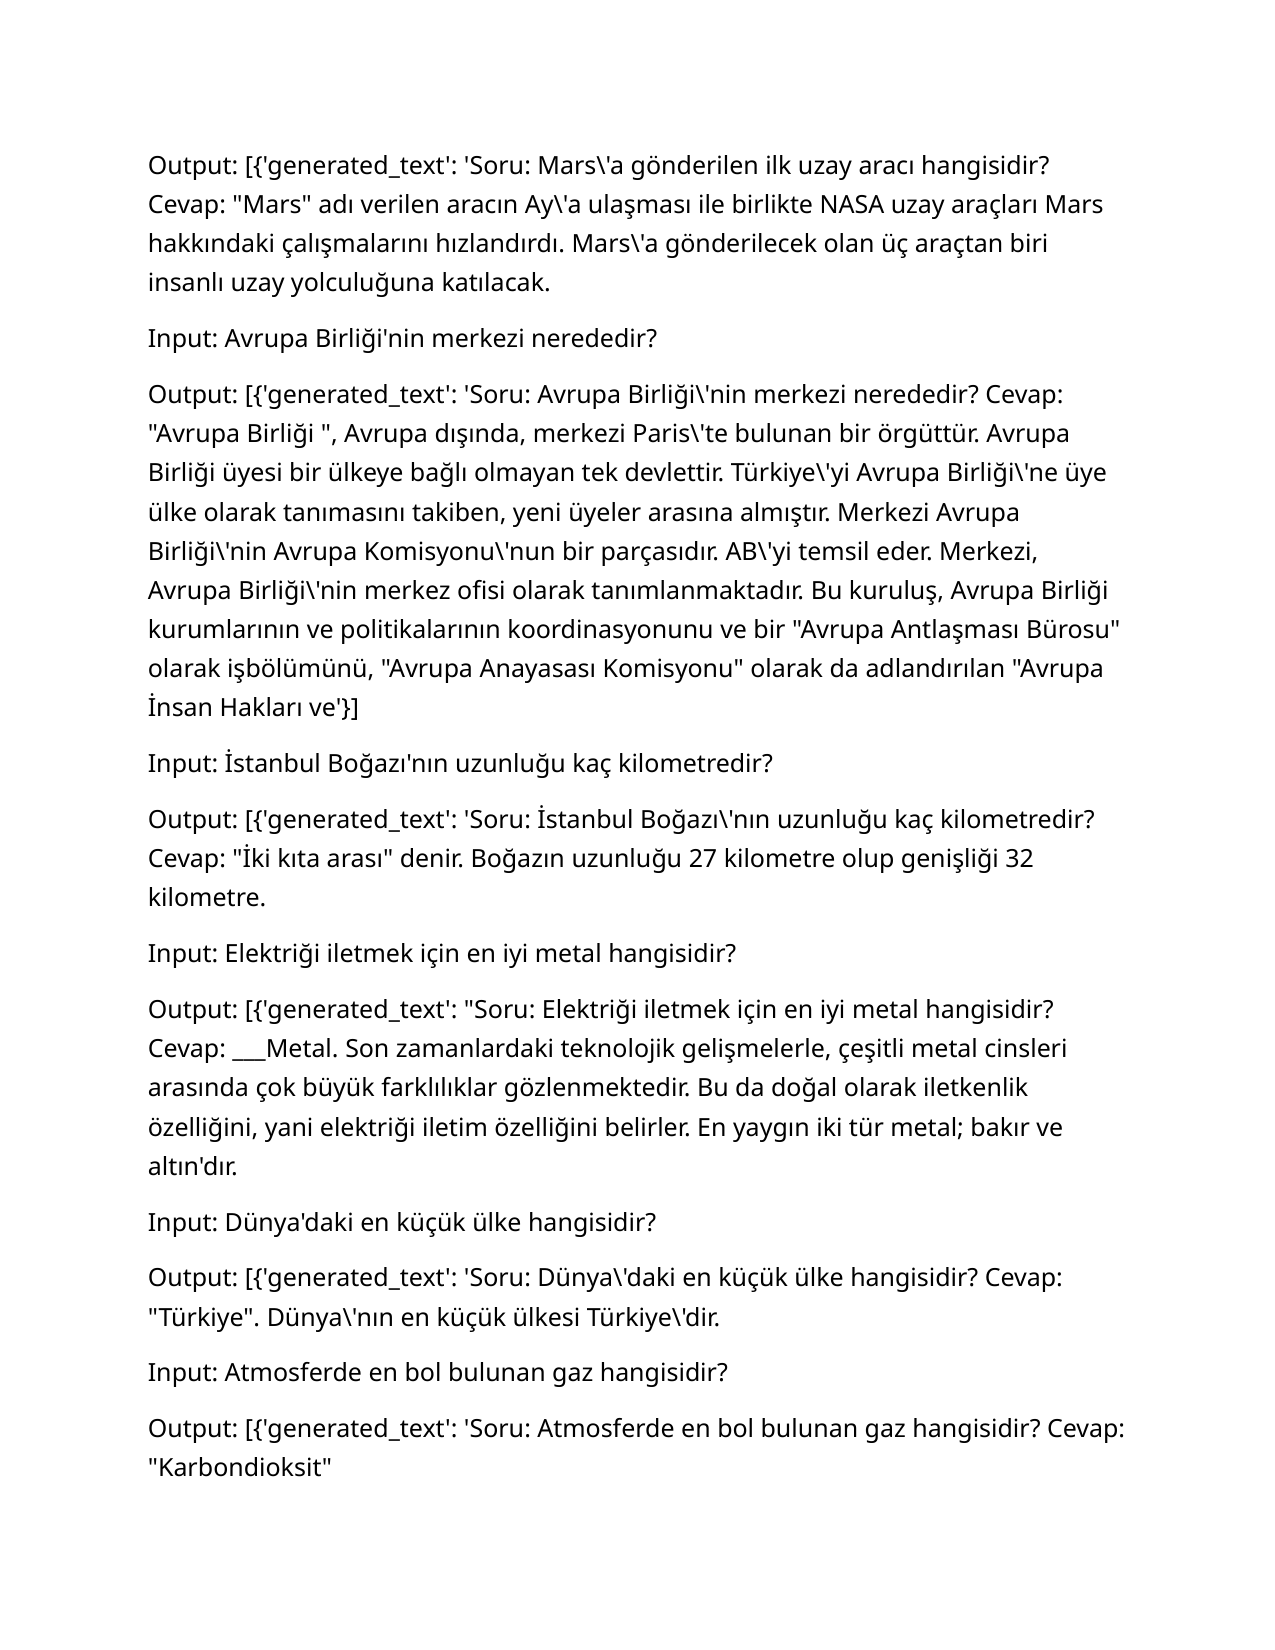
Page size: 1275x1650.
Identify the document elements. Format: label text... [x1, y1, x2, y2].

text Output: [{'generated_text': 'Soru: Avrupa Birliği\'nin merkezi nerededir? Cevap: "Avrupa Birliği ", Avrupa dışında, merkezi Paris\'te bulunan bir örgüttür. Avrupa Birliği üyesi bir ülkeye bağlı olmayan tek devlettir. Türkiye\'yi Avrupa Birliği\'ne üye ülke olarak tanımasını takiben, yeni üyeler arasına almıştır. Merkezi Avrupa Birliği\'nin Avrupa Komisyonu\'nun bir parçasıdır. AB\'yi temsil eder. Merkezi, Avrupa Birliği\'nin merkez ofisi olarak tanımlanmaktadır. Bu kuruluş, Avrupa Birliği kurumlarının ve politikalarının koordinasyonunu ve bir "Avrupa Antlaşması Bürosu" olarak işbölümünü, "Avrupa Anayasası Komisyonu" olarak da adlandırılan "Avrupa İnsan Hakları ve'}] [148, 377, 1127, 724]
text Input: Dünya'daki en küçük ülke hangisidir? [148, 1204, 1127, 1238]
text Input: Atmosferde en bol bulunan gaz hangisidir? [148, 1355, 1127, 1389]
text Input: Elektriği iletmek için en iyi metal hangisidir? [148, 936, 1127, 970]
text Input: Avrupa Birliği'nin merkezi nerededir? [148, 321, 1127, 355]
text Output: [{'generated_text': 'Soru: Atmosferde en bol bulunan gaz hangisidir? Cevap: "Karbondioksit" [148, 1411, 1127, 1484]
text Output: [{'generated_text': 'Soru: İstanbul Boğazı\'nın uzunluğu kaç kilometredir? Cevap: "İki kıta arası" denir. Boğazın uzunluğu 27 kilometre olup genişliği 32 kilometre. [148, 802, 1127, 914]
text Output: [{'generated_text': 'Soru: Mars\'a gönderilen ilk uzay aracı hangisidir? Cevap: "Mars" adı verilen aracın Ay\'a ulaşması ile birlikte NASA uzay araçları Mars hakkındaki çalışmalarını hızlandırdı. Mars\'a gönderilecek olan üç araçtan biri insanlı uzay yolculuğuna katılacak. [148, 148, 1127, 299]
text Output: [{'generated_text': "Soru: Elektriği iletmek için en iyi metal hangisidir? Cevap: ___Metal. Son zamanlardaki teknolojik gelişmelerle, çeşitli metal cinsleri arasında çok büyük farklılıklar gözlenmektedir. Bu da doğal olarak iletkenlik özelliğini, yani elektriği iletim özelliğini belirler. En yaygın iki tür metal; bakır ve altın'dır. [148, 992, 1127, 1182]
text Output: [{'generated_text': 'Soru: Dünya\'daki en küçük ülke hangisidir? Cevap: "Türkiye". Dünya\'nın en küçük ülkesi Türkiye\'dir. [148, 1260, 1127, 1333]
text Input: İstanbul Boğazı'nın uzunluğu kaç kilometredir? [148, 746, 1127, 780]
